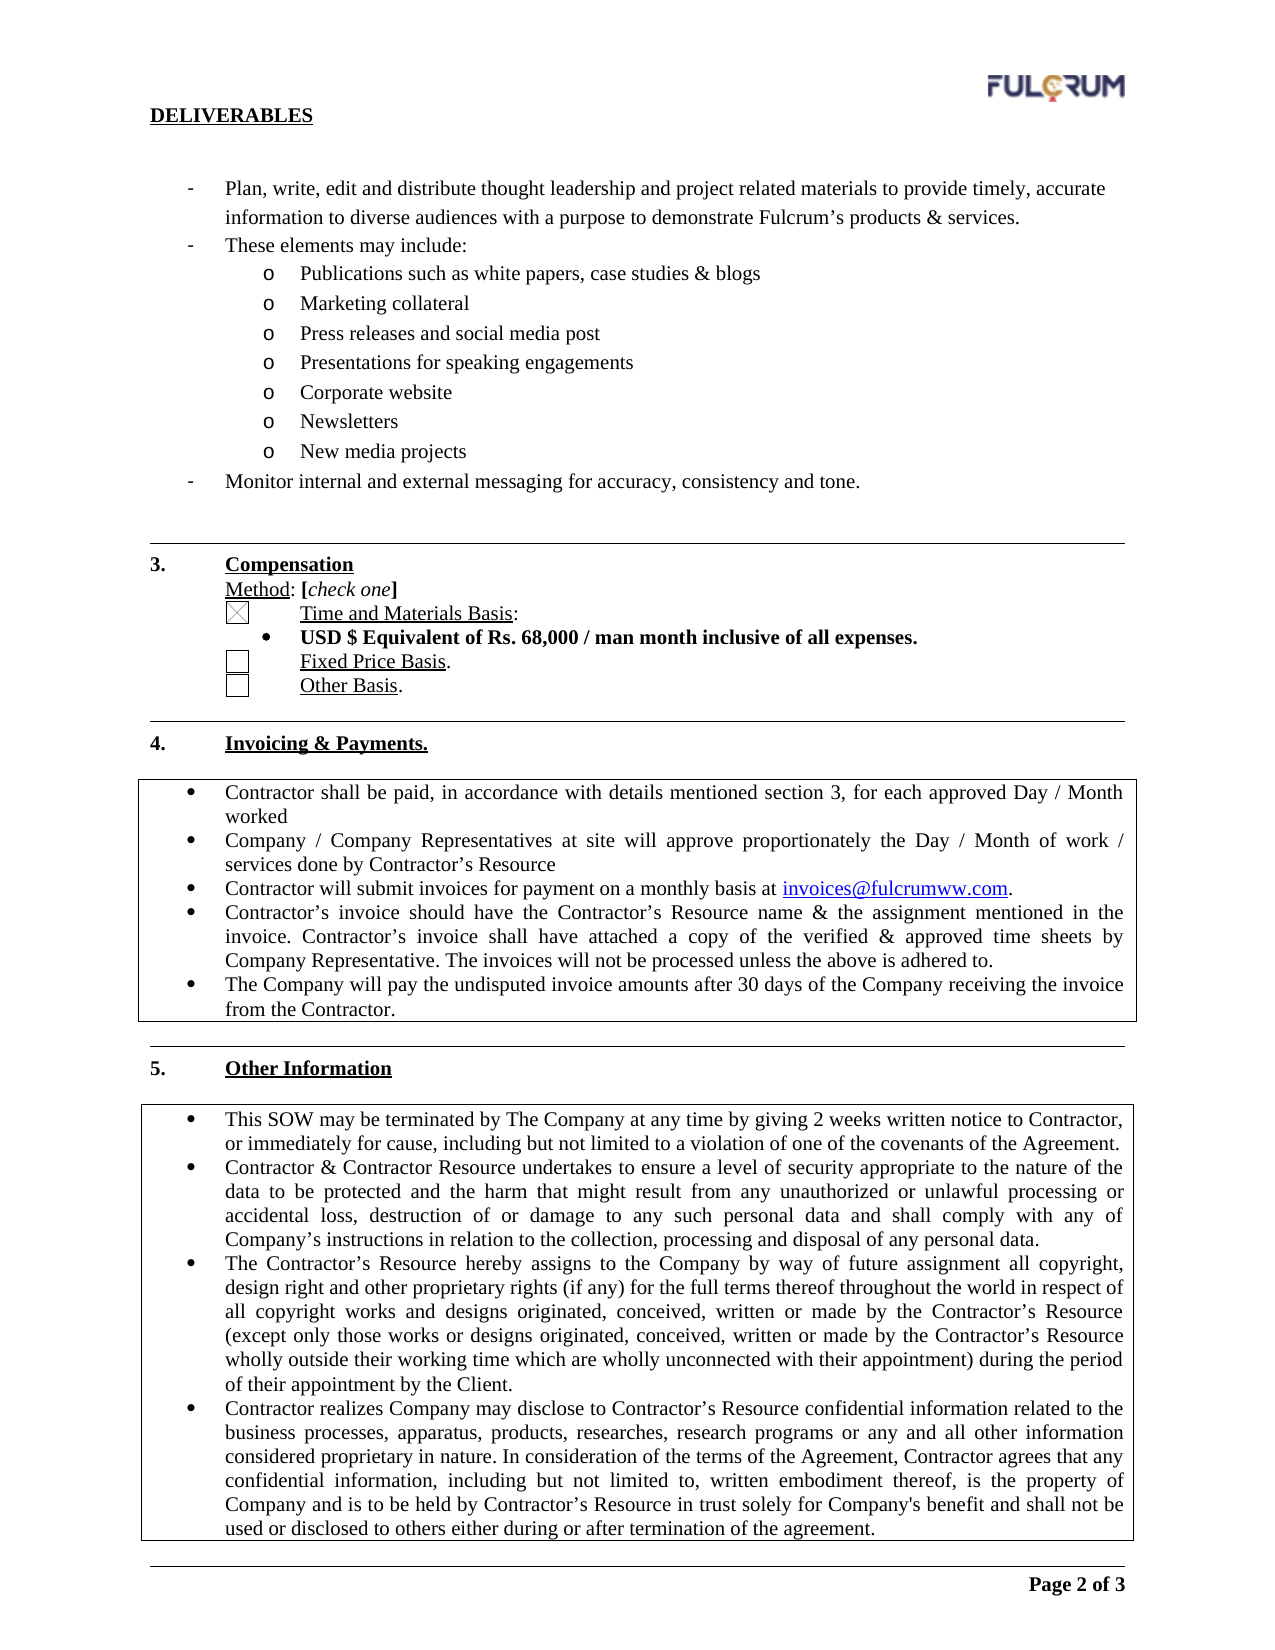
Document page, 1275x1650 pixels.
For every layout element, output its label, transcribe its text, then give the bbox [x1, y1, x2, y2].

list Press releases and social media post [262, 321, 1125, 346]
table_header Contractor shall be paid, in accordance with details mentioned section 3, for each approved Day / Month worked Company / Company Representatives at site will approve proportionately the Day / Month of work / services done by Contractor’s Resource Contractor will submit invoices for payment on a monthly basis at invoices@fulcrumww.com. Contractor’s invoice should have the Contractor’s Resource name & the assignment mentioned in the invoice. Contractor’s invoice shall have attached a copy of the verified & approved time sheets by Company Representative. The invoices will not be processed unless the above is adhered to. The Company will pay the undisputed invoice amounts after 30 days of the Company receiving the invoice from the Contractor. [139, 780, 1136, 1021]
list Marketing collateral [262, 291, 1125, 317]
subtitle Other Information [150, 1047, 1125, 1079]
list Contractor realizes Company may disclose to Contractor’s Resource confidential information related to the business processes, apparatus, products, researches, research programs or any and all other information considered proprietary in nature. In consideration of the terms of the Agreement, Contractor agrees that any confidential information, including but not limited to, written embodiment thereof, is the property of Company and is to be held by Contractor’s Resource in trust solely for Company's benefit and shall not be used or disclosed to others either during or after termination of the agreement. [142, 1392, 1133, 1540]
list Monitor internal and external messaging for accuracy, consistency and tone. [187, 468, 1125, 494]
list These elements may include: [187, 232, 1125, 258]
list Presentations for speaking engagements [262, 350, 1125, 376]
list This SOW may be terminated by The Company at any time by giving 2 weeks written notice to Contractor, or immediately for cause, including but not limited to a violation of one of the covenants of the Agreement. [142, 1105, 1133, 1152]
list The Contractor’s Resource hereby assigns to the Company by way of future assignment all copyright, design right and other proprietary rights (if any) for the full terms thereof throughout the world in respect of all copyright works and designs originated, conceived, written or made by the Contractor’s Resource (except only those works or designs originated, conceived, written or made by the Contractor’s Resource wholly outside their working time which are wholly unconnected with their appointment) during the period of their appointment by the Client. [142, 1248, 1133, 1392]
list Plan, write, edit and distribute thought leadership and project related materials to provide timely, accurate information to diverse audiences with a purpose to demonstrate Fulcrum’s products & services. [187, 176, 1125, 229]
list Newsletters [262, 409, 1125, 435]
subtitle Fixed Price Basis. [225, 649, 1125, 673]
subtitle Time and Materials Basis: [249, 601, 1125, 624]
list Corporate website [262, 380, 1125, 405]
subtitle Method: [check one] [225, 576, 1125, 601]
subtitle Other Basis. [225, 673, 1125, 697]
subtitle Invoicing & Payments. [150, 722, 1125, 755]
list Publications such as white papers, case studies & blogs [262, 261, 1125, 287]
subtitle Compensation [150, 544, 1125, 576]
text DELIVERABLES [150, 103, 1125, 127]
picture [987, 75, 1125, 102]
list Contractor & Contractor Resource undertakes to ensure a level of security appropriate to the nature of the data to be protected and the harm that might result from any unauthorized or unlawful processing or accidental loss, destruction of or damage to any such personal data and shall comply with any of Company’s instructions in relation to the collection, processing and disposal of any personal data. [142, 1152, 1133, 1248]
list New media projects [262, 439, 1125, 464]
subtitle USD $ Equivalent of Rs. 68,000 / man month inclusive of all expenses. [262, 624, 1125, 649]
